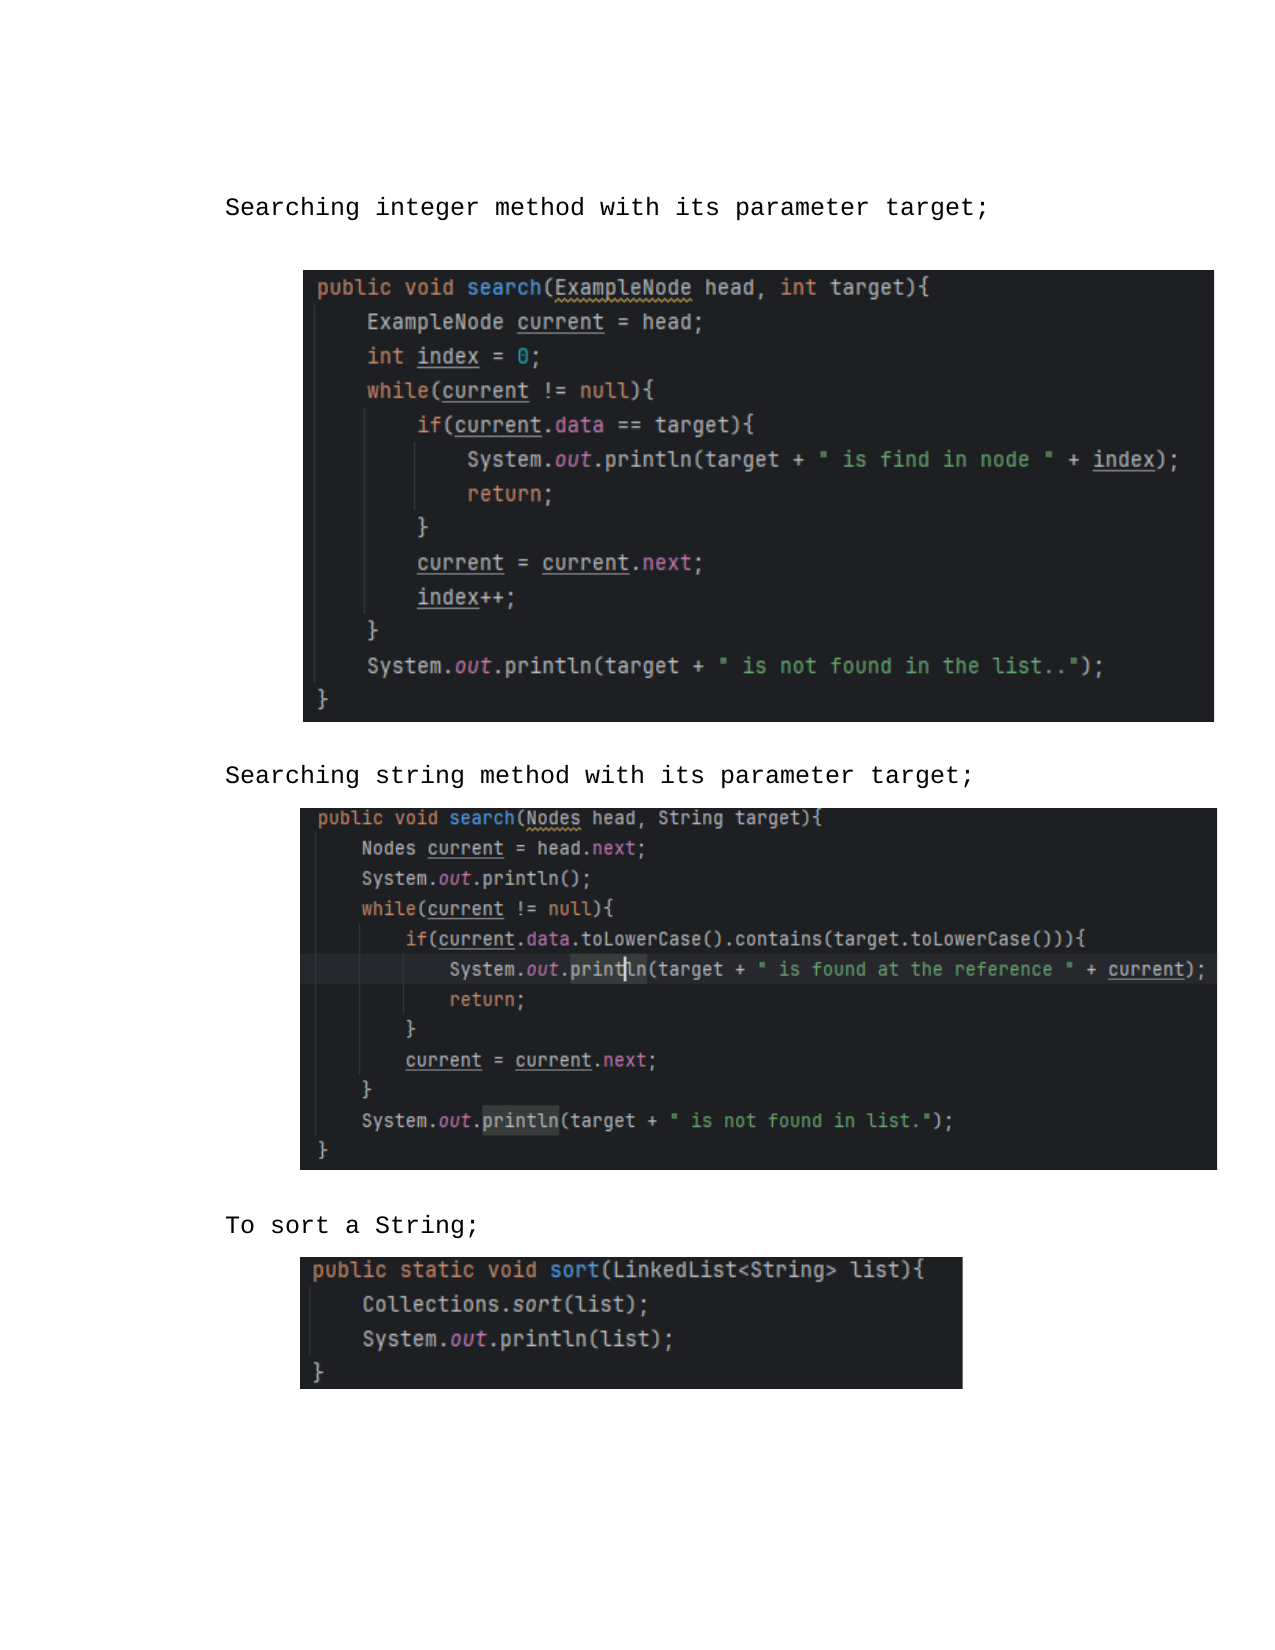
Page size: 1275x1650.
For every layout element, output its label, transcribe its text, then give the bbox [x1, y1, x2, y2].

picture [300, 1257, 963, 1389]
text Searching integer method with its parameter target; [150, 195, 1125, 252]
text To sort a String; [150, 1212, 1125, 1241]
picture [303, 270, 1215, 722]
picture [300, 808, 1218, 1170]
text Searching string method with its parameter target; [150, 763, 1125, 791]
